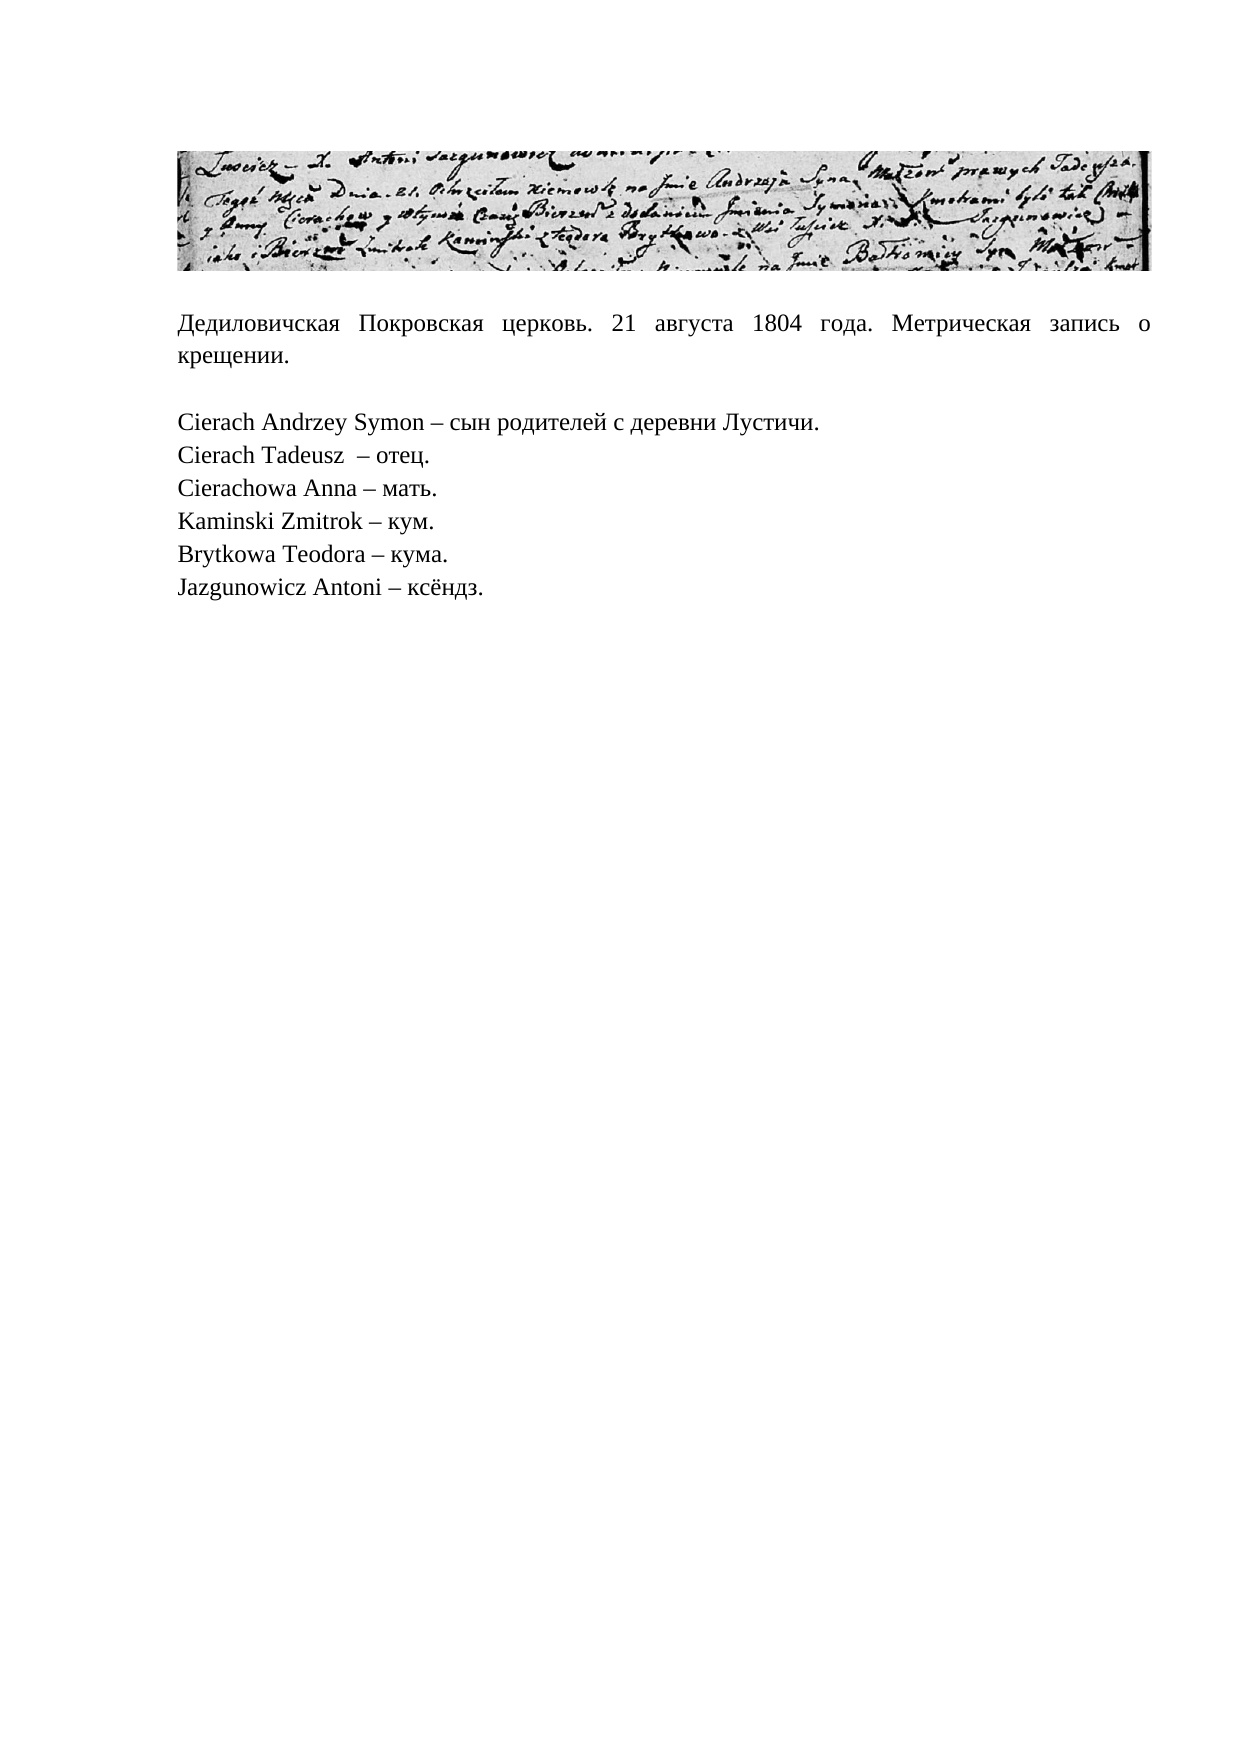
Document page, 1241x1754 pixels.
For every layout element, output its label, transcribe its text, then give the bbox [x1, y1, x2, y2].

text Kaminski Zmitrok – кум. [177, 506, 1152, 534]
text Cierachowa Anna – мать. [177, 473, 1152, 501]
text Brytkowa Teodora – кума. [177, 539, 1152, 567]
text Cierach Tadeusz – отец. [177, 440, 1152, 468]
picture [177, 151, 1152, 271]
text Jazgunowicz Antoni – ксёндз. [177, 572, 1152, 601]
text Cierach Andrzey Symon – сын родителей с деревни Лустичи. [177, 407, 1152, 435]
text Дедиловичская Покровская церковь. 21 августа 1804 года. Метрическая запись о крещении. [177, 308, 1152, 369]
